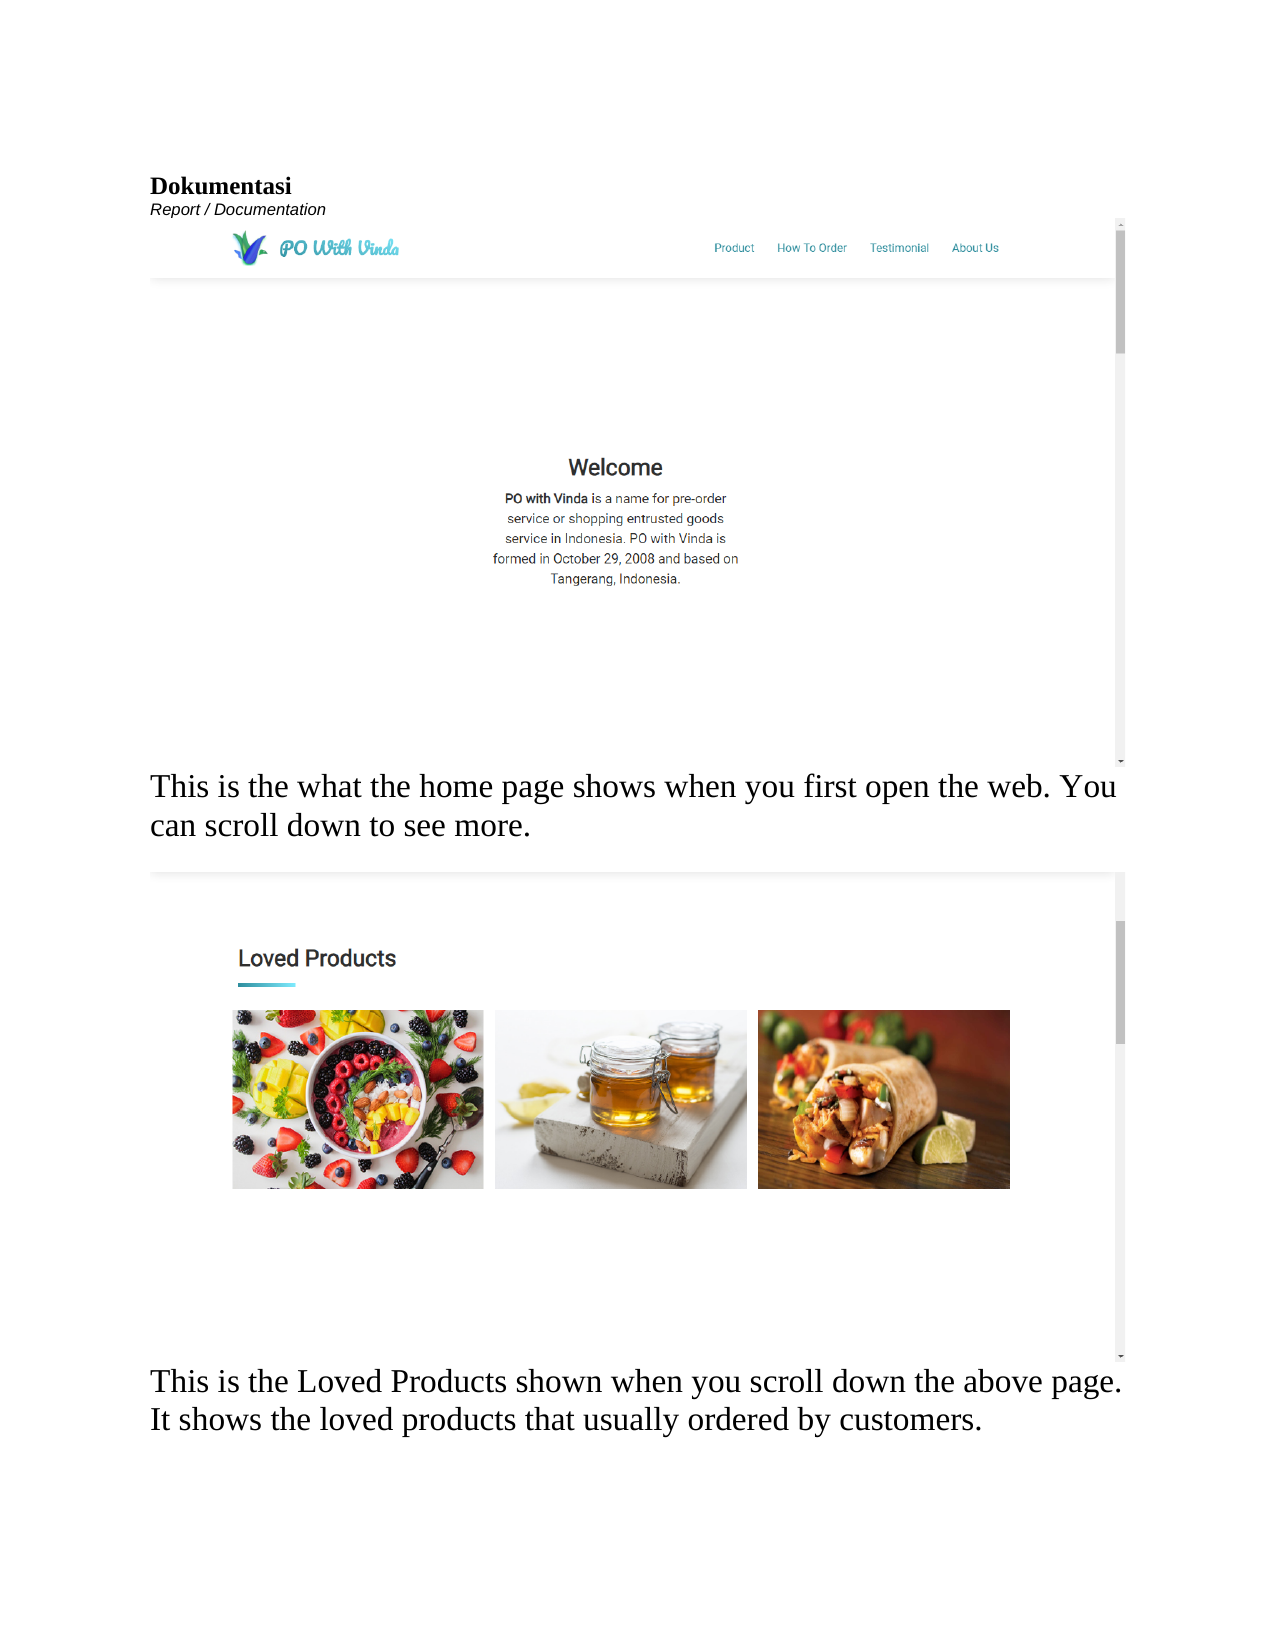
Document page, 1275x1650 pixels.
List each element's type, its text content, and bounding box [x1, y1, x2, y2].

picture [150, 872, 1125, 1362]
text Report / Documentation [150, 199, 1125, 218]
text This is the what the home page shows when you first open the web. You can scroll down to see more. [150, 767, 1125, 843]
picture [150, 218, 1125, 767]
text This is the Loved Products shown when you scroll down the above page. It shows the loved products that usually ordered by customers. [150, 1362, 1125, 1438]
subtitle Dokumentasi [150, 171, 1125, 199]
